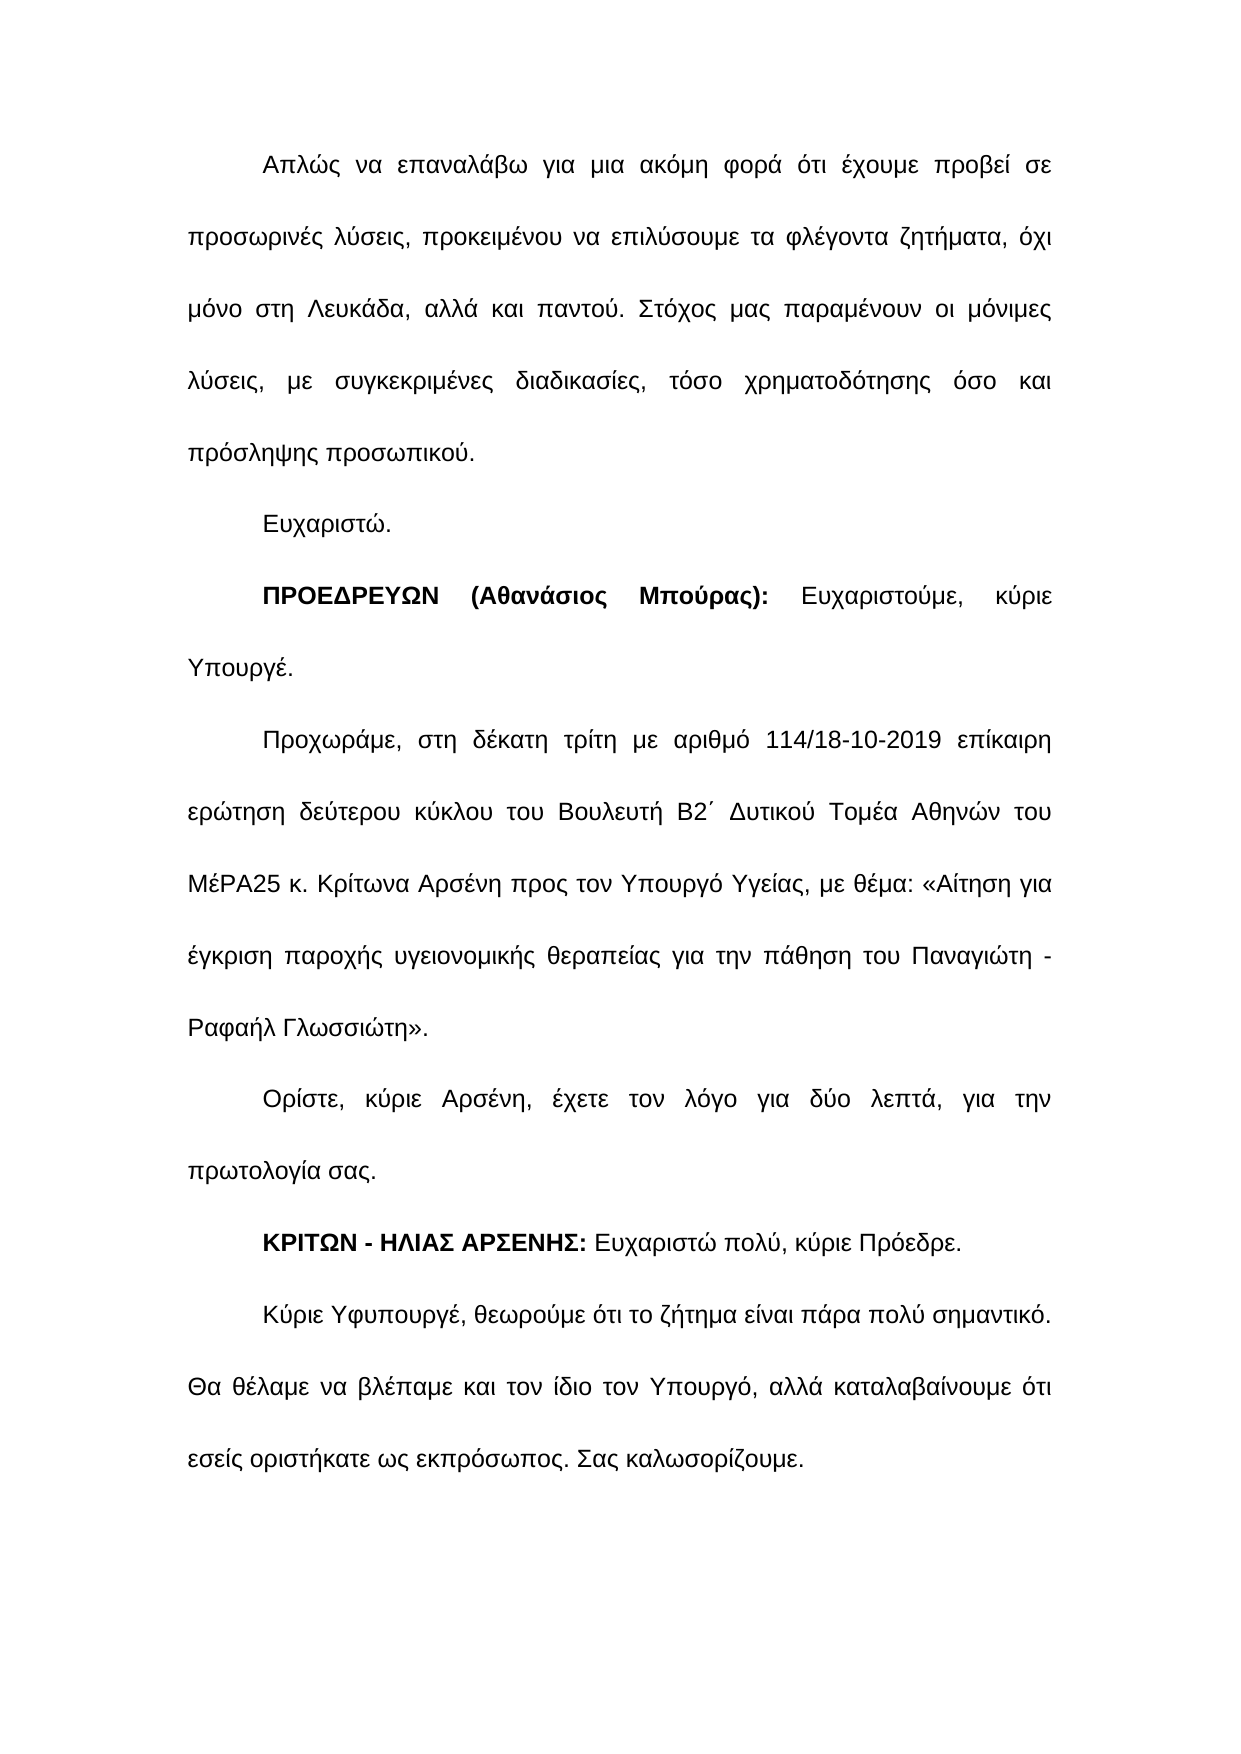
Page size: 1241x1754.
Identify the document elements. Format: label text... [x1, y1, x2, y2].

text Ευχαριστώ. [187, 509, 1053, 538]
text ΚΡΙΤΩΝ - ΗΛΙΑΣ ΑΡΣΕΝΗΣ: Ευχαριστώ πολύ, κύριε Πρόεδρε. [187, 1228, 1053, 1257]
text Ορίστε, κύριε Αρσένη, έχετε τον λόγο για δύο λεπτά, για την πρωτολογία σας. [187, 1084, 1053, 1185]
text Απλώς να επαναλάβω για μια ακόμη φορά ότι έχουμε προβεί σε προσωρινές λύσεις, προκειμένου να επιλύσουμε τα φλέγοντα ζητήματα, όχι μόνο στη Λευκάδα, αλλά και παντού. Στόχος μας παραμένουν οι μόνιμες λύσεις, με συγκεκριμένες διαδικασίες, τόσο χρηματοδότησης όσο και πρόσληψης προσωπικού. [187, 150, 1053, 466]
text ΠΡΟΕΔΡΕΥΩΝ (Αθανάσιος Μπούρας): Ευχαριστούμε, κύριε Υπουργέ. [187, 581, 1053, 682]
text Κύριε Υφυπουργέ, θεωρούμε ότι το ζήτημα είναι πάρα πολύ σημαντικό. Θα θέλαμε να βλέπαμε και τον ίδιο τον Υπουργό, αλλά καταλαβαίνουμε ότι εσείς οριστήκατε ως εκπρόσωπος. Σας καλωσορίζουμε. [187, 1300, 1053, 1472]
text Προχωράμε, στη δέκατη τρίτη με αριθμό 114/18-10-2019 επίκαιρη ερώτηση δεύτερου κύκλου του Βουλευτή Β2΄ Δυτικού Τομέα Αθηνών του ΜέΡΑ25 κ. Κρίτωνα Αρσένη προς τον Υπουργό Υγείας, με θέμα: «Αίτηση για έγκριση παροχής υγειονομικής θεραπείας για την πάθηση του Παναγιώτη - Ραφαήλ Γλωσσιώτη». [187, 725, 1053, 1041]
